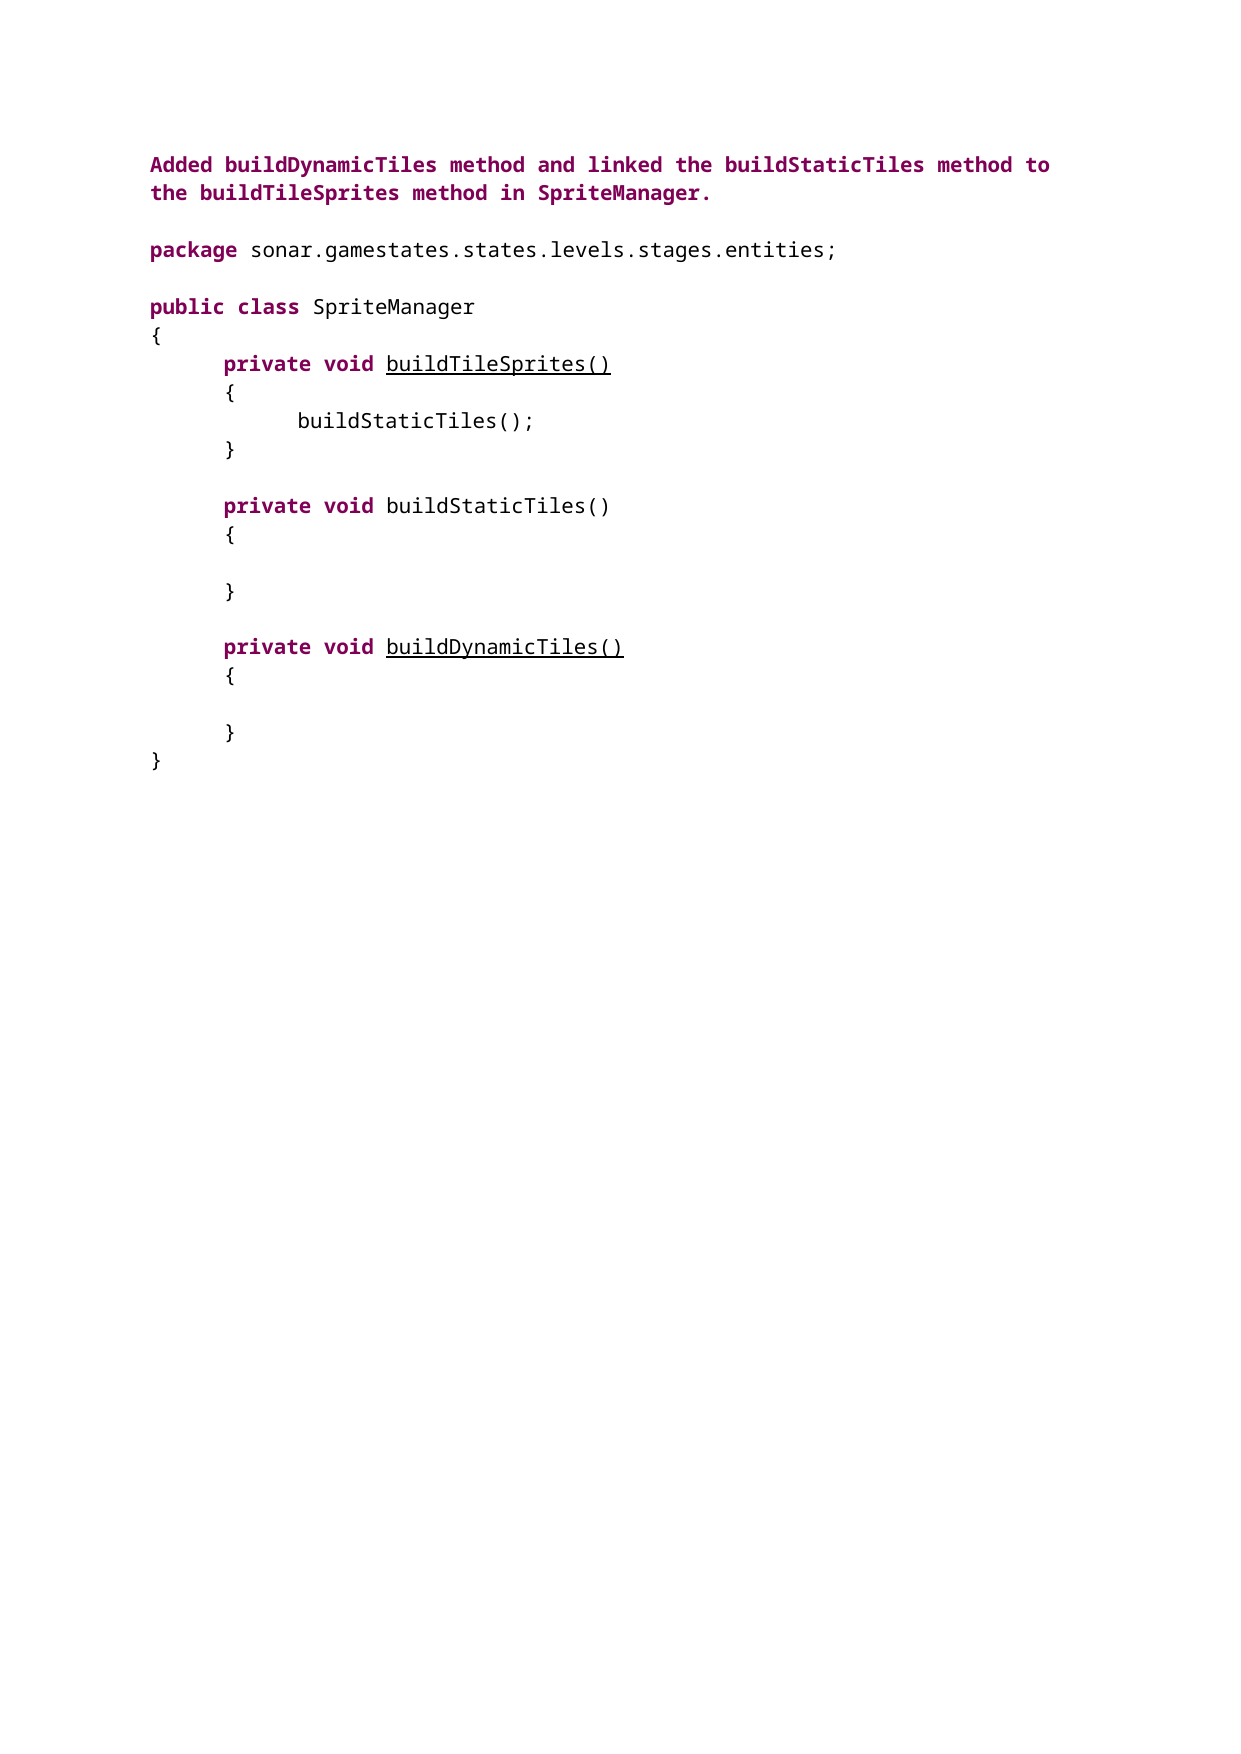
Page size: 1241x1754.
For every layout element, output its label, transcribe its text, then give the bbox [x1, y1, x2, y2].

text { [150, 321, 1090, 349]
text } [150, 576, 1090, 604]
text } [150, 717, 1090, 746]
text { [150, 519, 1090, 548]
text { [150, 377, 1090, 406]
text } [150, 434, 1090, 463]
text private void buildStaticTiles() [150, 491, 1090, 519]
text private void buildTileSprites() [150, 349, 1090, 377]
text private void buildDynamicTiles() [150, 632, 1090, 661]
text buildStaticTiles(); [150, 406, 1090, 434]
text package sonar.gamestates.states.levels.stages.entities; [150, 235, 1090, 264]
text { [150, 661, 1090, 689]
text } [150, 746, 1090, 774]
text Added buildDynamicTiles method and linked the buildStaticTiles method to the buildTileSprites method in SpriteManager. [150, 150, 1090, 207]
text public class SpriteManager [150, 292, 1090, 321]
